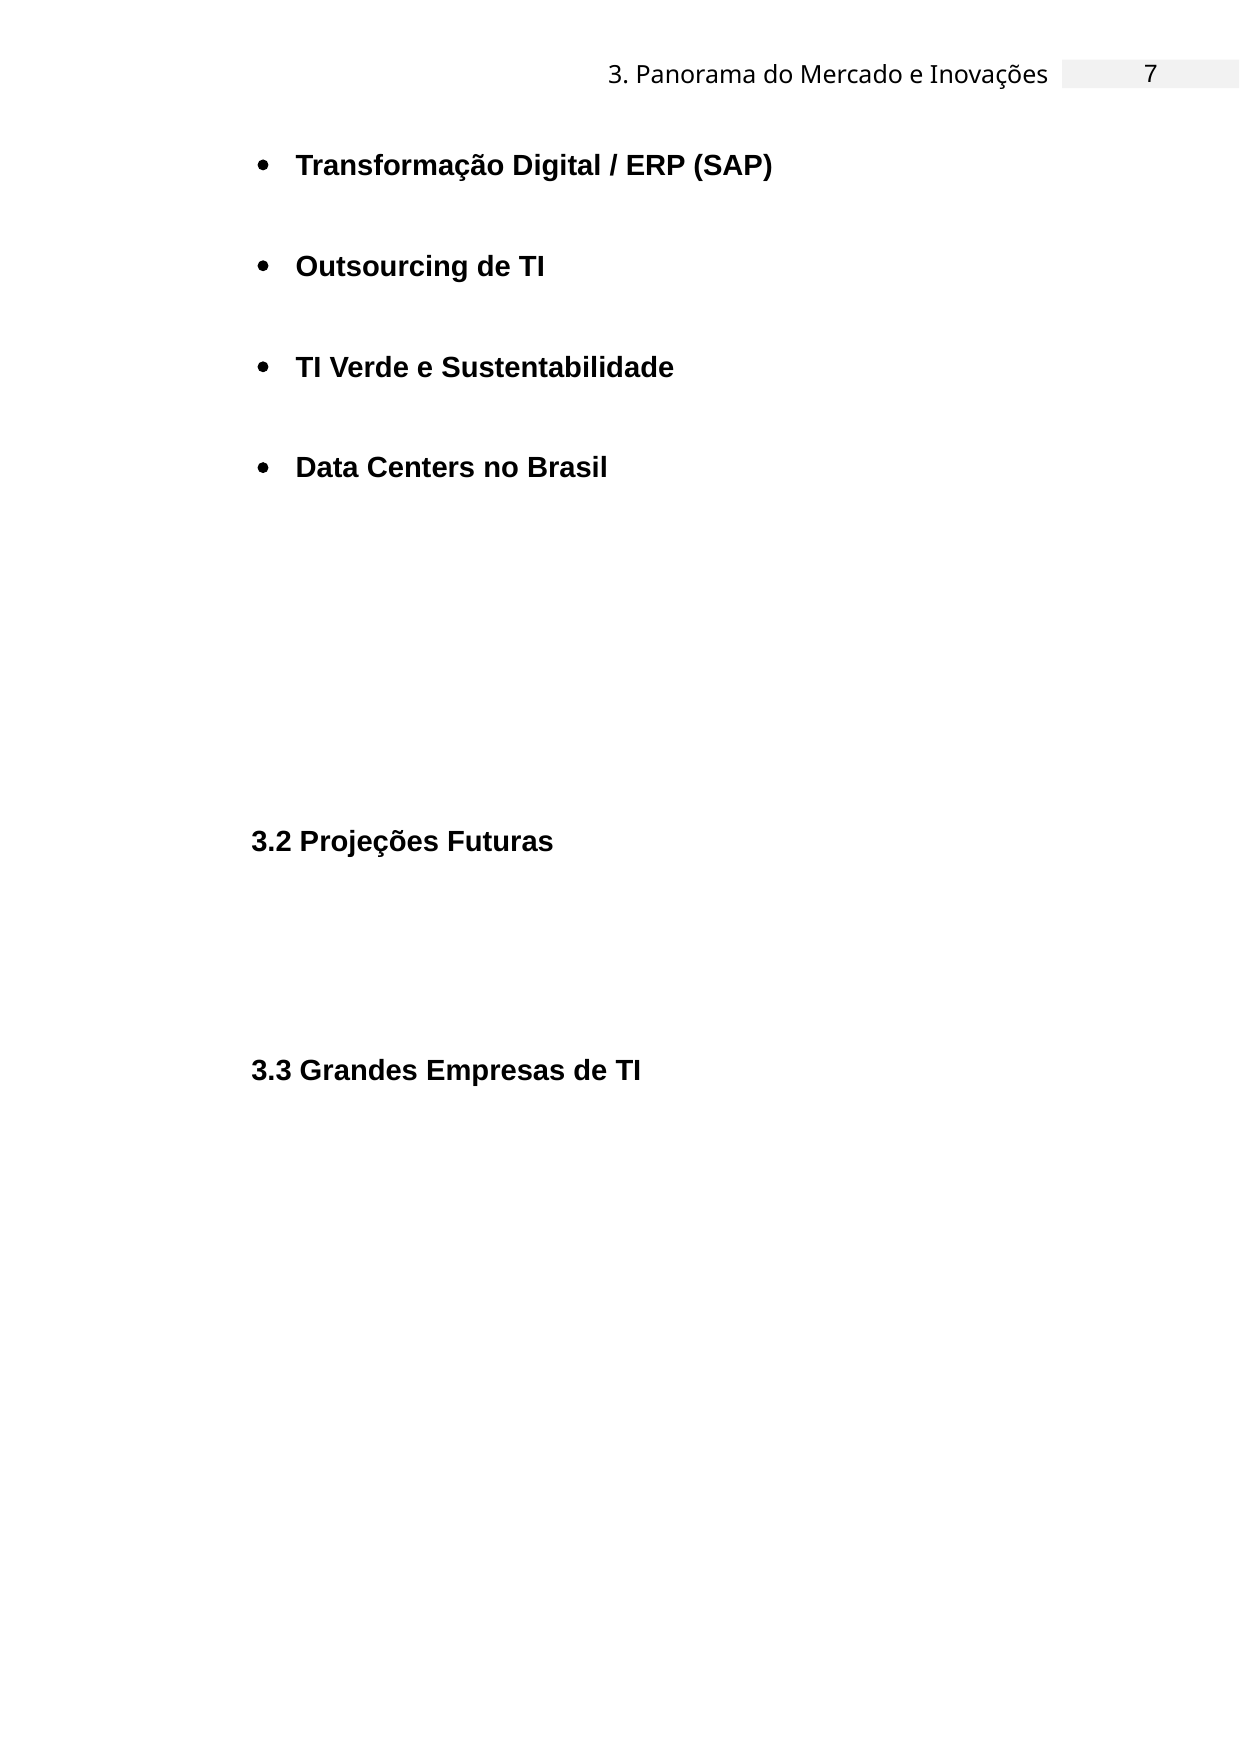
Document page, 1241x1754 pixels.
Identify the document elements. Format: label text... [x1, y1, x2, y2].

subtitle 3.3 Grandes Empresas de TI [177, 1052, 1063, 1086]
list Outsourcing de TI [258, 249, 1063, 282]
subtitle 3.2 Projeções Futuras [177, 824, 1063, 858]
list Data Centers no Brasil [258, 451, 1063, 484]
list Transformação Digital / ERP (SAP) [258, 148, 1063, 181]
list TI Verde e Sustentabilidade [258, 349, 1063, 383]
